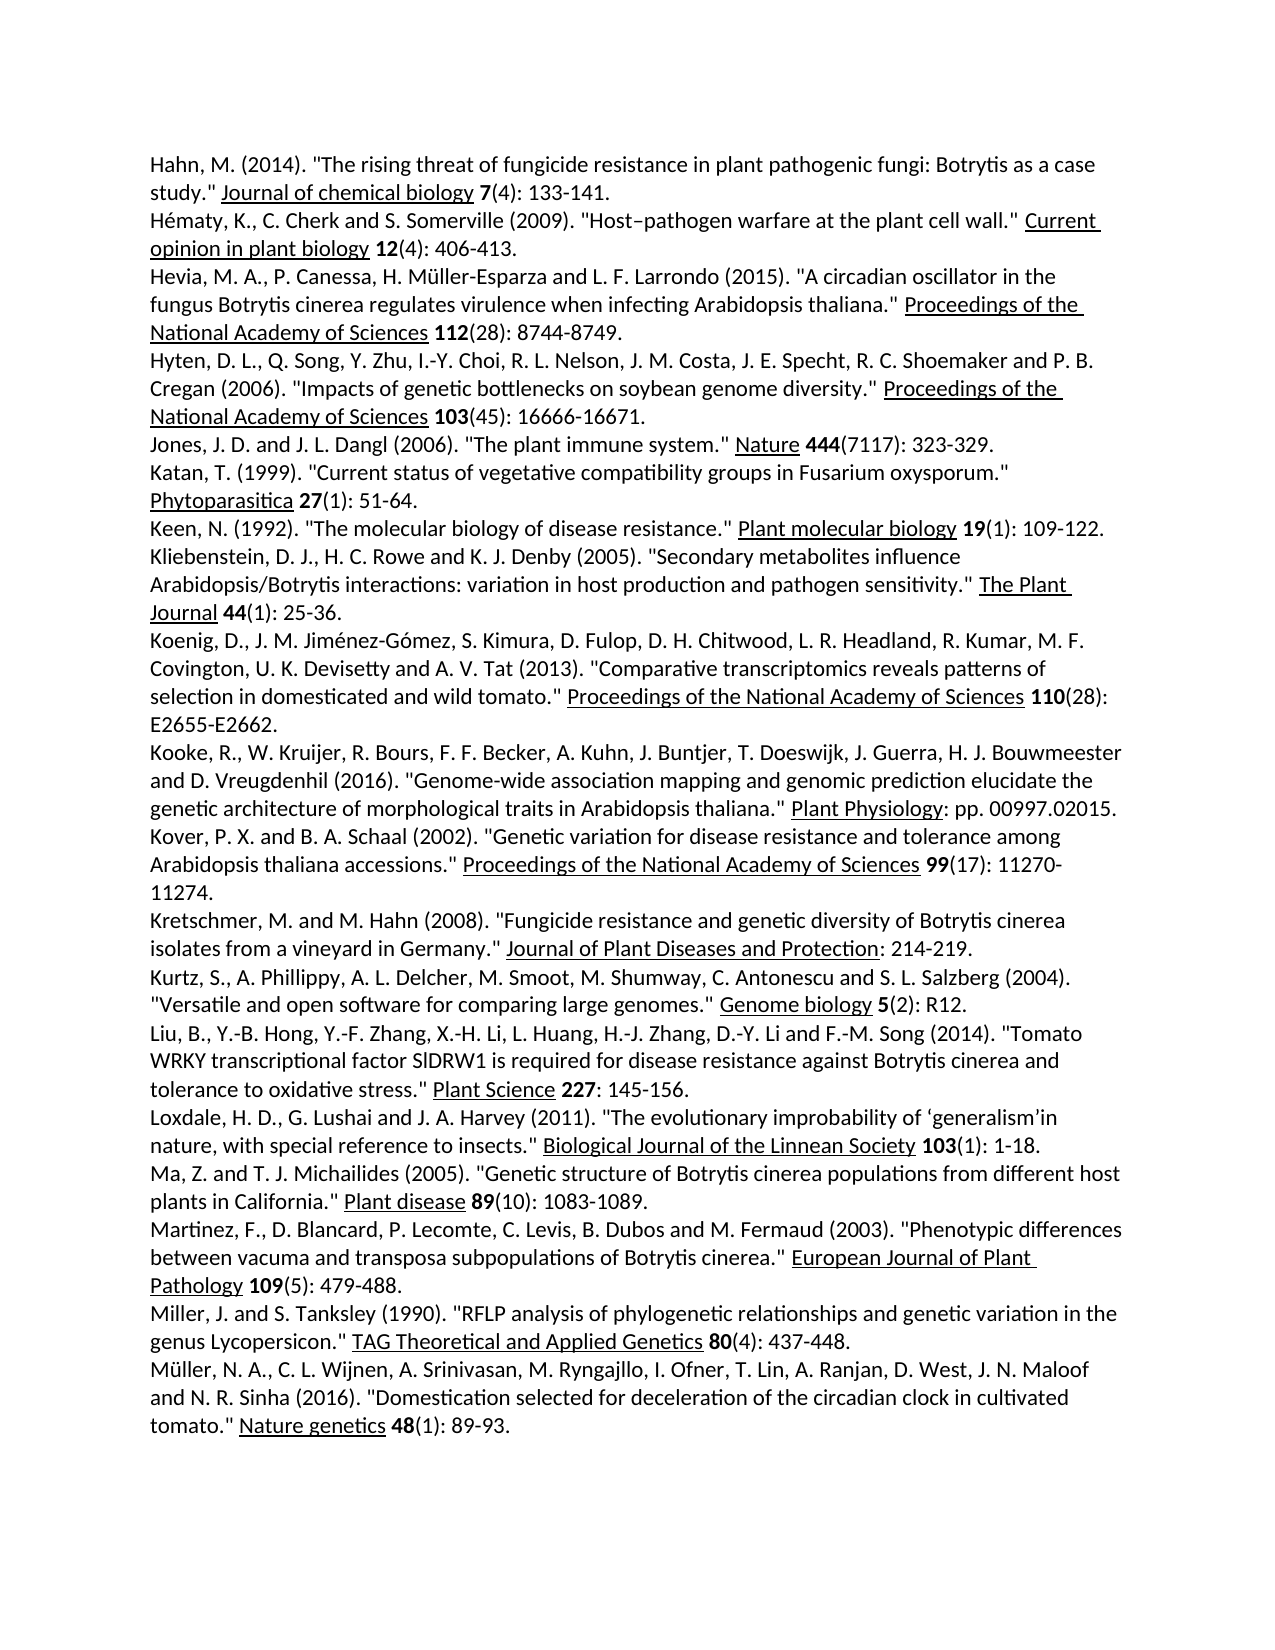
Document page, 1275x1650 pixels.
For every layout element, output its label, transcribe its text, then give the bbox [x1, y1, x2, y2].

text Liu, B., Y.-B. Hong, Y.-F. Zhang, X.-H. Li, L. Huang, H.-J. Zhang, D.-Y. Li and F.-M. Song (2014). "Tomato WRKY transcriptional factor SlDRW1 is required for disease resistance against Botrytis cinerea and tolerance to oxidative stress." Plant Science 227: 145-156. [150, 1019, 1125, 1103]
text Müller, N. A., C. L. Wijnen, A. Srinivasan, M. Ryngajllo, I. Ofner, T. Lin, A. Ranjan, D. West, J. N. Maloof and N. R. Sinha (2016). "Domestication selected for deceleration of the circadian clock in cultivated tomato." Nature genetics 48(1): 89-93. [150, 1355, 1125, 1439]
text Hyten, D. L., Q. Song, Y. Zhu, I.-Y. Choi, R. L. Nelson, J. M. Costa, J. E. Specht, R. C. Shoemaker and P. B. Cregan (2006). "Impacts of genetic bottlenecks on soybean genome diversity." Proceedings of the National Academy of Sciences 103(45): 16666-16671. [150, 346, 1125, 430]
text Loxdale, H. D., G. Lushai and J. A. Harvey (2011). "The evolutionary improbability of ‘generalism’in nature, with special reference to insects." Biological Journal of the Linnean Society 103(1): 1-18. [150, 1103, 1125, 1159]
text Kretschmer, M. and M. Hahn (2008). "Fungicide resistance and genetic diversity of Botrytis cinerea isolates from a vineyard in Germany." Journal of Plant Diseases and Protection: 214-219. [150, 907, 1125, 963]
text Kliebenstein, D. J., H. C. Rowe and K. J. Denby (2005). "Secondary metabolites influence Arabidopsis/Botrytis interactions: variation in host production and pathogen sensitivity." The Plant Journal 44(1): 25-36. [150, 542, 1125, 626]
text Hevia, M. A., P. Canessa, H. Müller-Esparza and L. F. Larrondo (2015). "A circadian oscillator in the fungus Botrytis cinerea regulates virulence when infecting Arabidopsis thaliana." Proceedings of the National Academy of Sciences 112(28): 8744-8749. [150, 262, 1125, 346]
text Jones, J. D. and J. L. Dangl (2006). "The plant immune system." Nature 444(7117): 323-329. [150, 430, 1125, 458]
text Kurtz, S., A. Phillippy, A. L. Delcher, M. Smoot, M. Shumway, C. Antonescu and S. L. Salzberg (2004). "Versatile and open software for comparing large genomes." Genome biology 5(2): R12. [150, 963, 1125, 1019]
text Koenig, D., J. M. Jiménez-Gómez, S. Kimura, D. Fulop, D. H. Chitwood, L. R. Headland, R. Kumar, M. F. Covington, U. K. Devisetty and A. V. Tat (2013). "Comparative transcriptomics reveals patterns of selection in domesticated and wild tomato." Proceedings of the National Academy of Sciences 110(28): E2655-E2662. [150, 626, 1125, 738]
text Keen, N. (1992). "The molecular biology of disease resistance." Plant molecular biology 19(1): 109-122. [150, 514, 1125, 542]
text Ma, Z. and T. J. Michailides (2005). "Genetic structure of Botrytis cinerea populations from different host plants in California." Plant disease 89(10): 1083-1089. [150, 1159, 1125, 1215]
text Miller, J. and S. Tanksley (1990). "RFLP analysis of phylogenetic relationships and genetic variation in the genus Lycopersicon." TAG Theoretical and Applied Genetics 80(4): 437-448. [150, 1299, 1125, 1355]
text Hématy, K., C. Cherk and S. Somerville (2009). "Host–pathogen warfare at the plant cell wall." Current opinion in plant biology 12(4): 406-413. [150, 206, 1125, 262]
text Martinez, F., D. Blancard, P. Lecomte, C. Levis, B. Dubos and M. Fermaud (2003). "Phenotypic differences between vacuma and transposa subpopulations of Botrytis cinerea." European Journal of Plant Pathology 109(5): 479-488. [150, 1215, 1125, 1299]
text Katan, T. (1999). "Current status of vegetative compatibility groups in Fusarium oxysporum." Phytoparasitica 27(1): 51-64. [150, 458, 1125, 514]
text Hahn, M. (2014). "The rising threat of fungicide resistance in plant pathogenic fungi: Botrytis as a case study." Journal of chemical biology 7(4): 133-141. [150, 150, 1125, 206]
text Kooke, R., W. Kruijer, R. Bours, F. F. Becker, A. Kuhn, J. Buntjer, T. Doeswijk, J. Guerra, H. J. Bouwmeester and D. Vreugdenhil (2016). "Genome-wide association mapping and genomic prediction elucidate the genetic architecture of morphological traits in Arabidopsis thaliana." Plant Physiology: pp. 00997.02015. [150, 738, 1125, 822]
text Kover, P. X. and B. A. Schaal (2002). "Genetic variation for disease resistance and tolerance among Arabidopsis thaliana accessions." Proceedings of the National Academy of Sciences 99(17): 11270-11274. [150, 822, 1125, 907]
